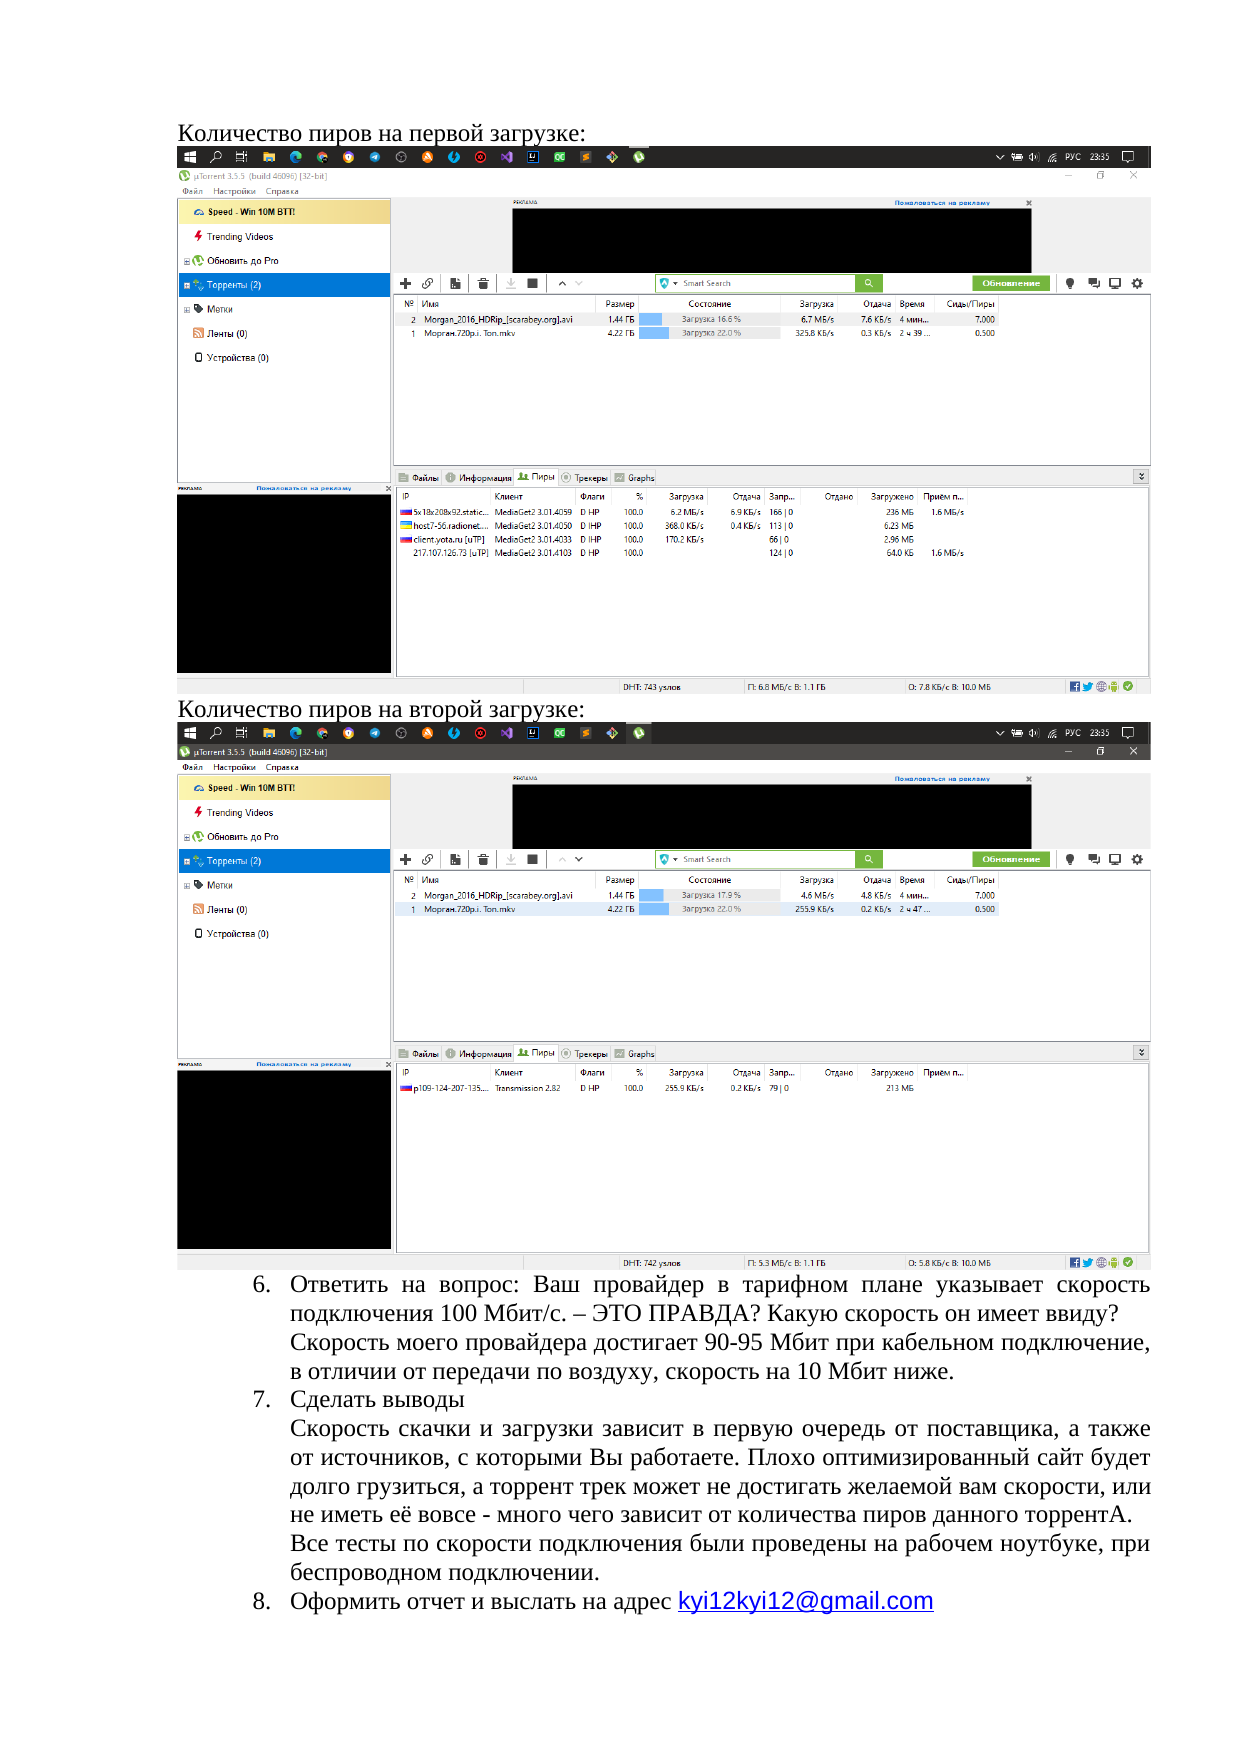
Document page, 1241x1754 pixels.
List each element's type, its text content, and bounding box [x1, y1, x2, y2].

list Сделать выводы [252, 1384, 1152, 1413]
list Ответить на вопрос: Ваш провайдер в тарифном плане указывает скорость подключения 100 Мбит/с. – ЭТО ПРАВДА? Какую скорость он имеет ввиду? [252, 1269, 1152, 1327]
picture [177, 146, 1151, 694]
list Оформить отчет и выслать на адрес kyi12kyi12@gmail.com [252, 1586, 1152, 1614]
picture [177, 722, 1151, 1270]
text Количество пиров на второй загрузке: [177, 694, 1152, 723]
list Все тесты по скорости подключения были проведены на рабочем ноутбуке, при беспроводном подключении. [290, 1528, 1152, 1586]
list Скорость моего провайдера достигает 90-95 Мбит при кабельном подключение, в отличии от передачи по воздуху, скорость на 10 Мбит ниже. [290, 1327, 1152, 1384]
text Количество пиров на первой загрузке: [177, 118, 1152, 147]
list Скорость скачки и загрузки зависит в первую очередь от поставщика, а также от источников, с которыми Вы работаете. Плохо оптимизированный сайт будет долго грузиться, а торрент трек может не достигать желаемой вам скорости, или не иметь её вовсе - много чего зависит от количества пиров данного торрентА. [290, 1413, 1152, 1528]
